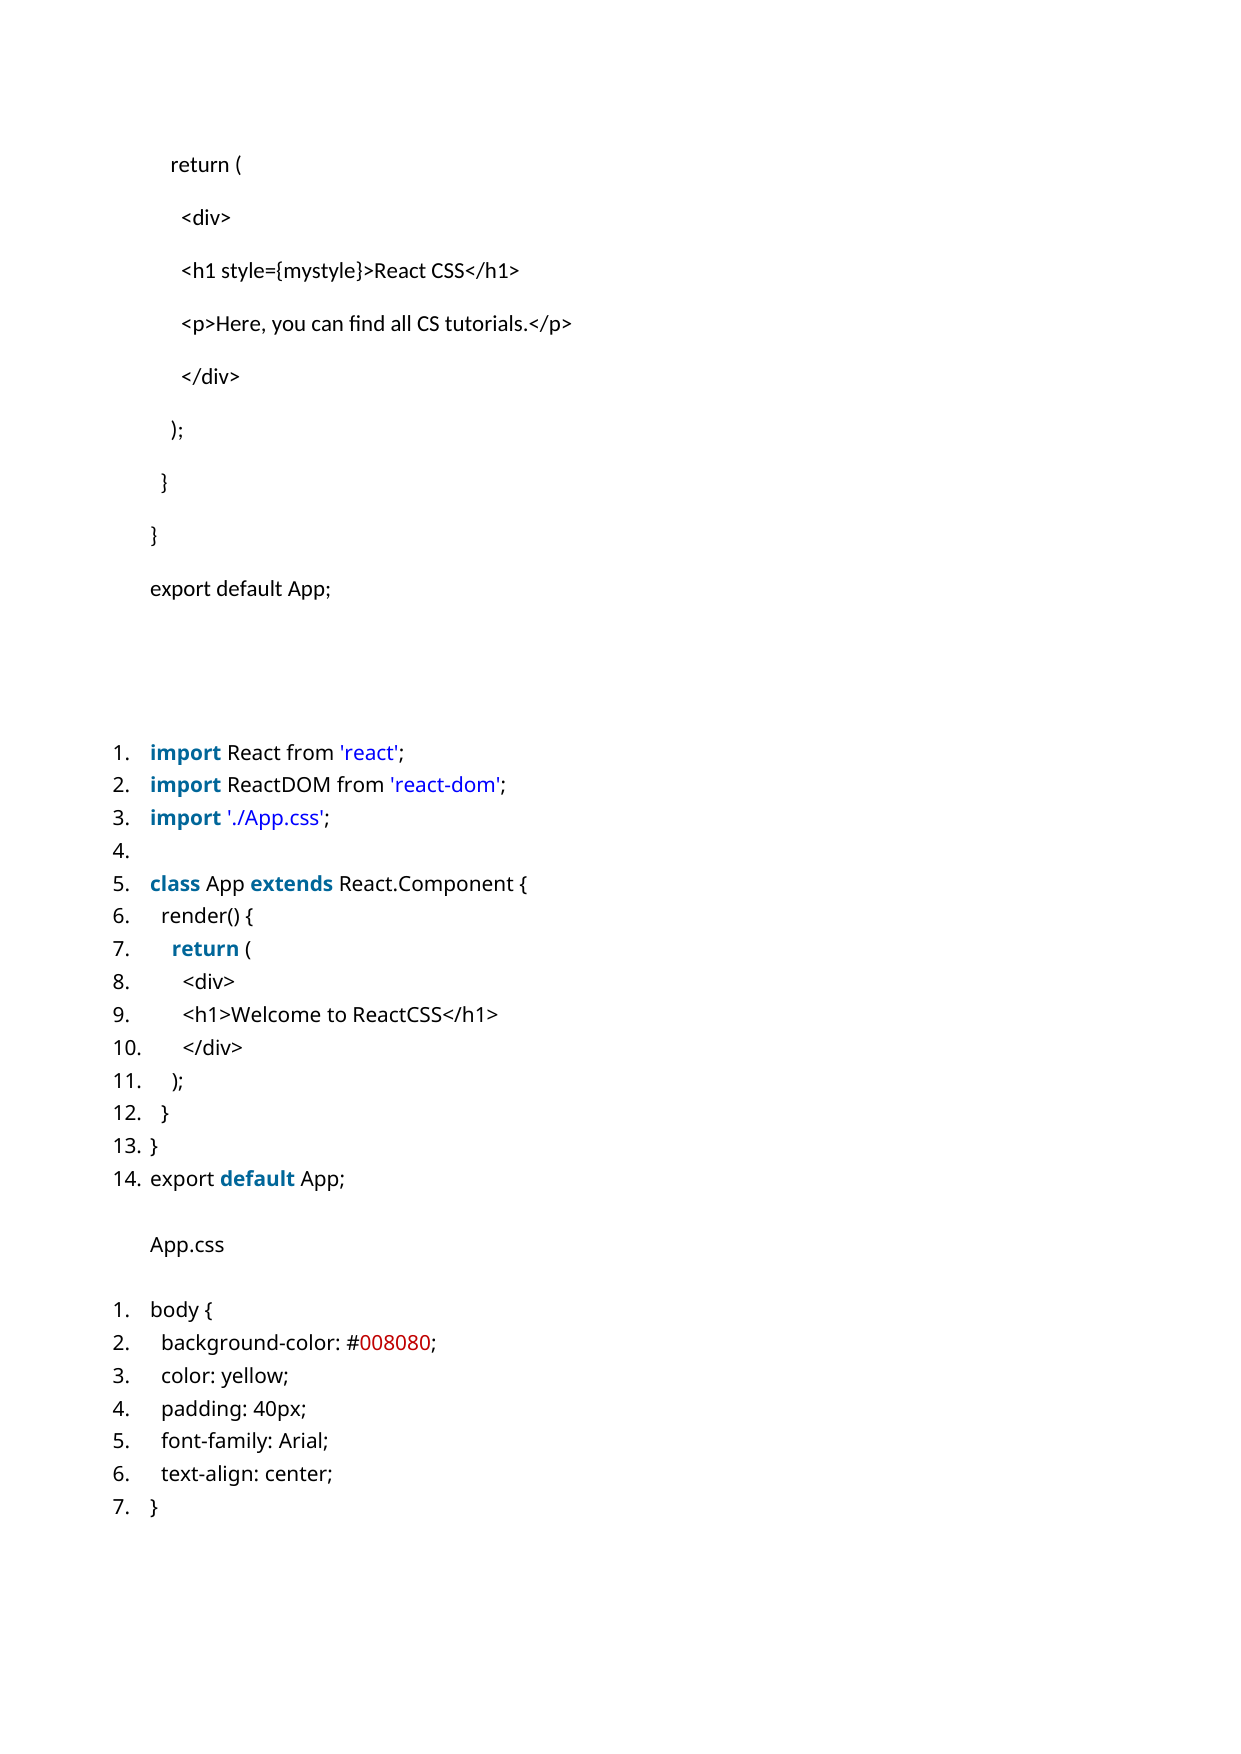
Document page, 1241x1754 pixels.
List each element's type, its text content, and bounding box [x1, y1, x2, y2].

text </div> [150, 362, 1090, 390]
list return ( [112, 930, 1090, 963]
list font-family: Arial; [112, 1422, 1090, 1455]
list body { [112, 1291, 1090, 1324]
list <h1>Welcome to ReactCSS</h1> [112, 996, 1090, 1028]
text ); [150, 415, 1090, 443]
list import React from 'react'; [112, 733, 1090, 766]
list export default App; [112, 1160, 1090, 1193]
text App.css [150, 1225, 1090, 1258]
list ); [112, 1061, 1090, 1094]
list </div> [112, 1028, 1090, 1061]
list } [112, 1127, 1090, 1160]
text <div> [150, 203, 1090, 231]
text return ( [150, 150, 1090, 178]
text } [150, 468, 1090, 496]
text <p>Here, you can find all CS tutorials.</p> [150, 309, 1090, 337]
list text-align: center; [112, 1455, 1090, 1488]
list background-color: #008080; [112, 1324, 1090, 1357]
list class App extends React.Component { [112, 864, 1090, 897]
list } [112, 1094, 1090, 1127]
list <div> [112, 963, 1090, 996]
text export default App; [150, 574, 1090, 602]
text } [150, 521, 1090, 549]
list import './App.css'; [112, 799, 1090, 832]
list import ReactDOM from 'react-dom'; [112, 766, 1090, 799]
list padding: 40px; [112, 1389, 1090, 1422]
list color: yellow; [112, 1357, 1090, 1389]
text <h1 style={mystyle}>React CSS</h1> [150, 256, 1090, 284]
list } [112, 1488, 1090, 1521]
list render() { [112, 897, 1090, 930]
